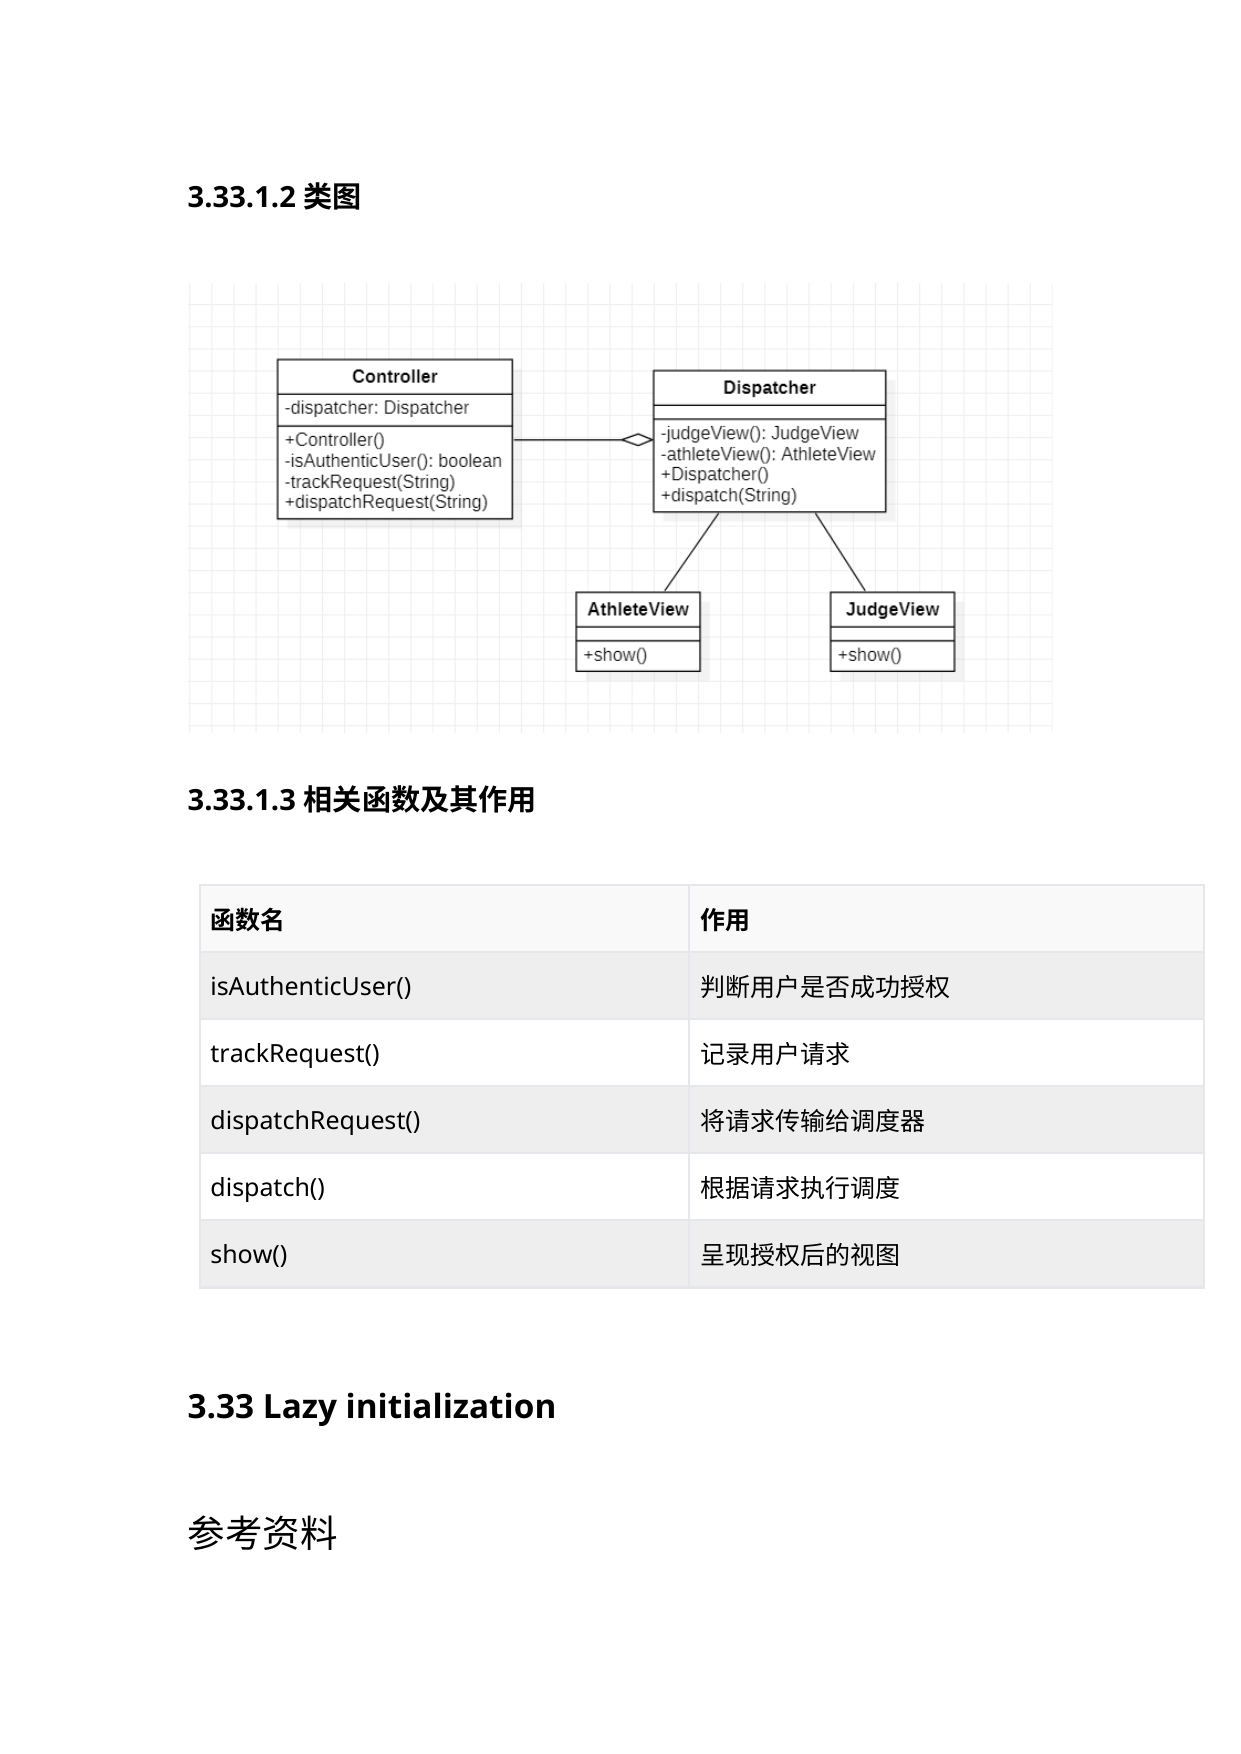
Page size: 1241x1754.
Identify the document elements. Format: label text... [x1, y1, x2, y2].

text 参考资料 [187, 1498, 1053, 1563]
table_cell 记录用户请求 [690, 1020, 1203, 1085]
table_header 作⽤ [690, 886, 1203, 951]
table_cell 呈现授权后的视图 [690, 1221, 1203, 1286]
table_cell 将请求传输给调度器 [690, 1087, 1203, 1152]
table_cell show() [201, 1221, 688, 1286]
table_cell trackRequest() [201, 1020, 688, 1085]
table_cell isAuthenticUser() [201, 953, 688, 1018]
subtitle 3.33 Lazy initialization [187, 1373, 1053, 1438]
table_cell dispatch() [201, 1154, 688, 1219]
table_cell 判断用户是否成功授权 [690, 953, 1203, 1018]
picture [187, 283, 1053, 733]
table_cell 根据请求执行调度 [690, 1154, 1203, 1219]
subtitle 3.33.1.3 相关函数及其作用 [187, 765, 1053, 830]
table_cell dispatchRequest() [201, 1087, 688, 1152]
table_header 函数名 [201, 886, 688, 951]
subtitle 3.33.1.2 类图 [187, 162, 1053, 227]
